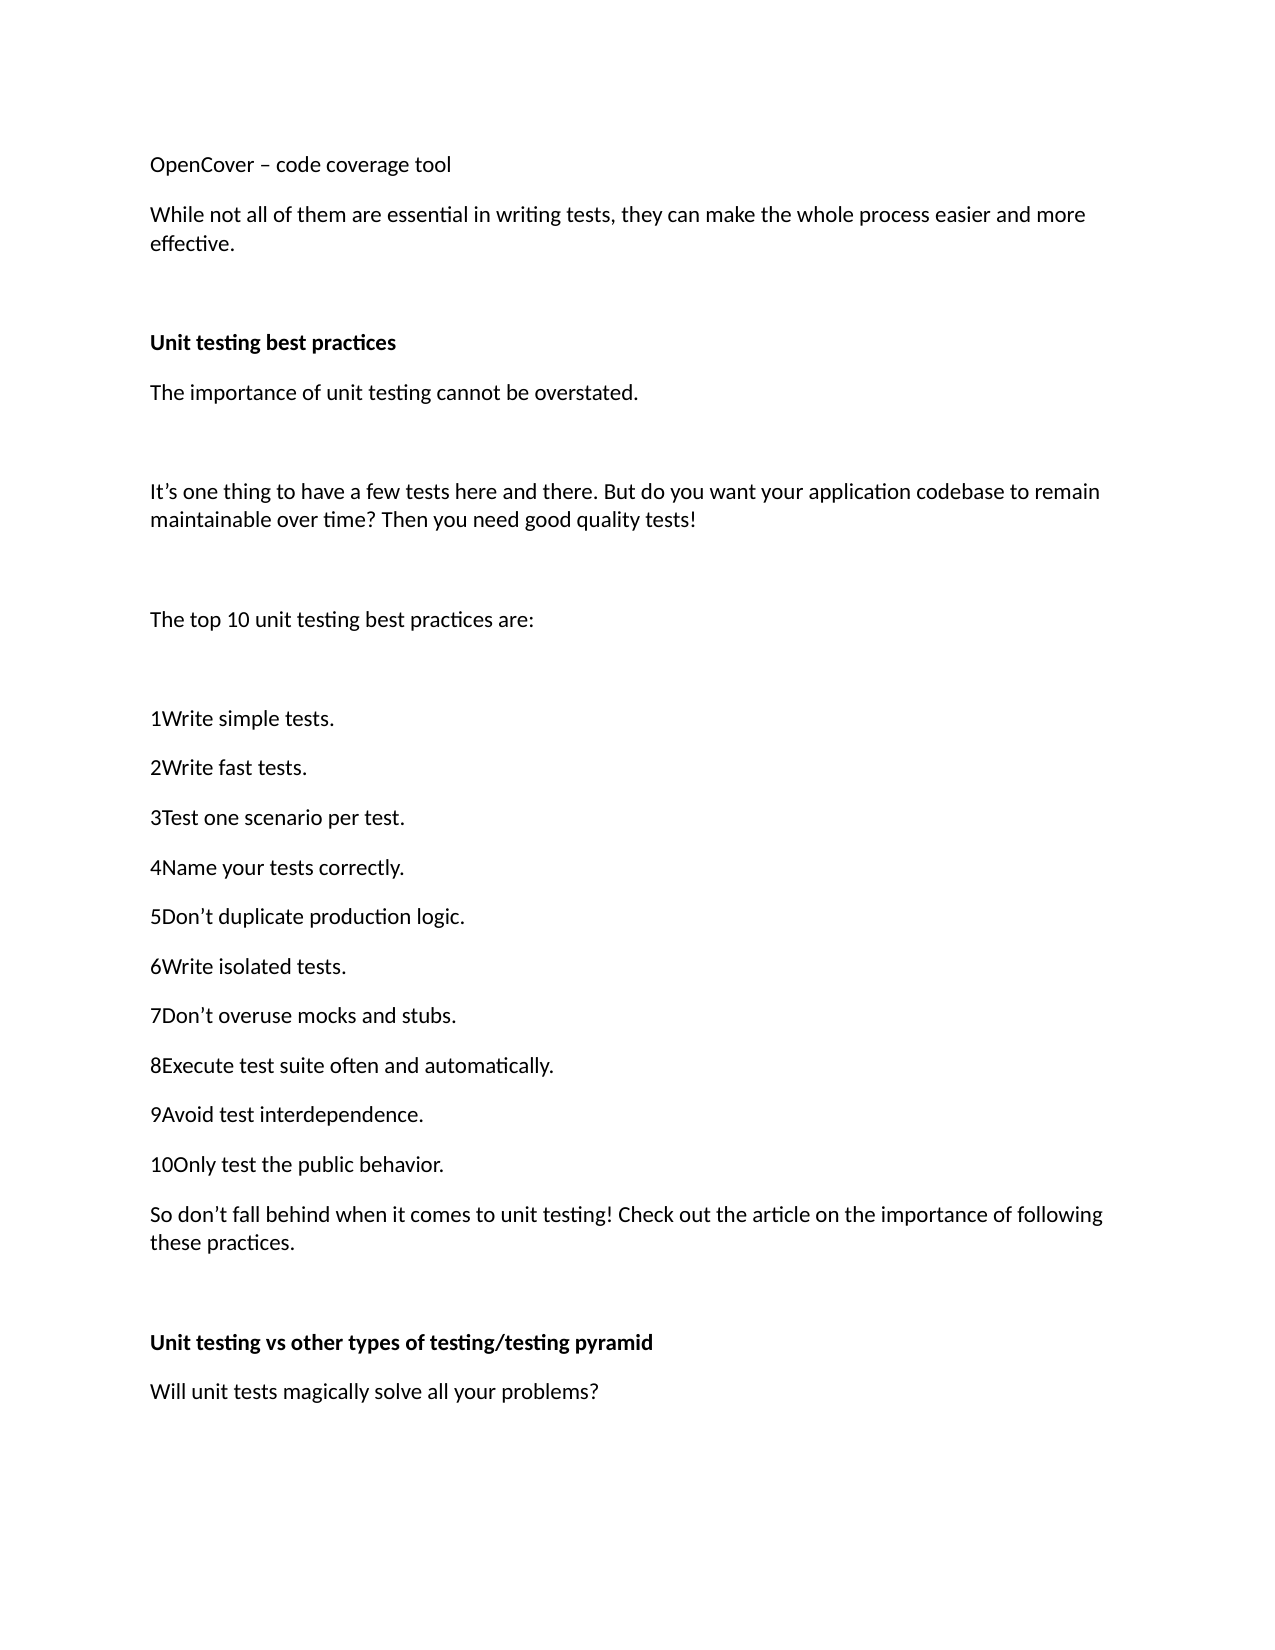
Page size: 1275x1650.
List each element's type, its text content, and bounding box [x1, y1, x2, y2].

text It’s one thing to have a few tests here and there. But do you want your application codebase to remain maintainable over time? Then you need good quality tests! [150, 476, 1125, 534]
text 7Don’t overuse mocks and stubs. [150, 1001, 1125, 1029]
text 6Write isolated tests. [150, 951, 1125, 980]
text Will unit tests magically solve all your problems? [150, 1377, 1125, 1405]
text OpenCover – code coverage tool [150, 150, 1125, 179]
text 8Execute test suite often and automatically. [150, 1050, 1125, 1079]
text 5Don’t duplicate production logic. [150, 902, 1125, 930]
text 10Only test the public behavior. [150, 1149, 1125, 1178]
text 9Avoid test interdependence. [150, 1100, 1125, 1129]
text 2Write fast tests. [150, 753, 1125, 782]
text Unit testing vs other types of testing/testing pyramid [150, 1327, 1125, 1356]
text 3Test one scenario per test. [150, 802, 1125, 831]
text 4Name your tests correctly. [150, 852, 1125, 881]
text The importance of unit testing cannot be overstated. [150, 377, 1125, 406]
text So don’t fall behind when it comes to unit testing! Check out the article on the importance of following these practices. [150, 1199, 1125, 1257]
text While not all of them are essential in writing tests, they can make the whole process easier and more effective. [150, 199, 1125, 257]
text Unit testing best practices [150, 327, 1125, 356]
text 1Write simple tests. [150, 703, 1125, 732]
text The top 10 unit testing best practices are: [150, 604, 1125, 633]
